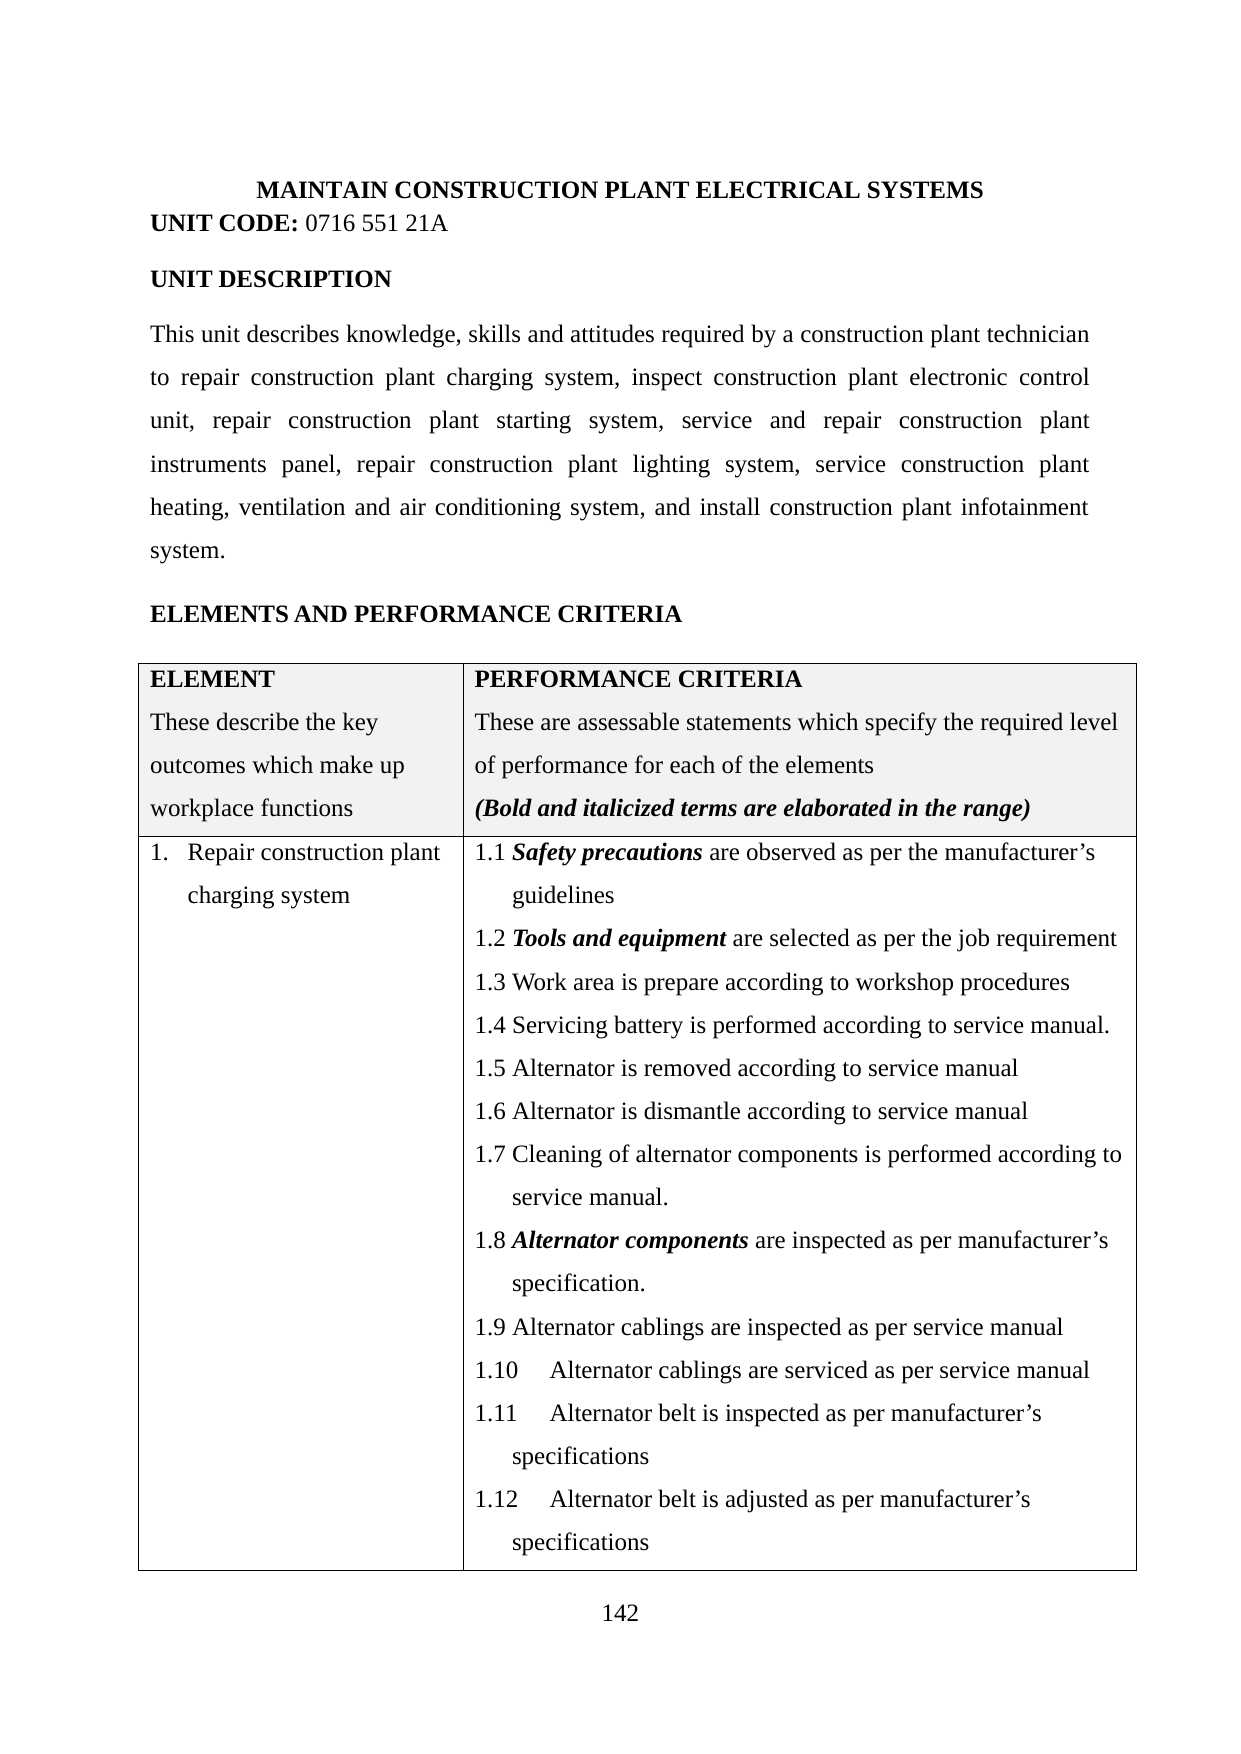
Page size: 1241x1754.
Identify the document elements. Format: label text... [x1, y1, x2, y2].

text This unit describes knowledge, skills and attitudes required by a construction plant technician to repair construction plant charging system, inspect construction plant electronic control unit, repair construction plant starting system, service and repair construction plant instruments panel, repair construction plant lighting system, service construction plant heating, ventilation and air conditioning system, and install construction plant infotainment system. [150, 319, 1090, 564]
subtitle MAINTAIN CONSTRUCTION PLANT ELECTRICAL SYSTEMS [150, 175, 1090, 204]
text UNIT CODE: 0716 551 21A [150, 208, 1090, 237]
table_header PERFORMANCE CRITERIA These are assessable statements which specify the required level of performance for each of the elements (Bold and italicized terms are elaborated in the range) [464, 664, 1136, 836]
text ELEMENTS AND PERFORMANCE CRITERIA [150, 599, 1090, 628]
table_header ELEMENT These describe the key outcomes which make up workplace functions [139, 664, 463, 836]
text UNIT DESCRIPTION [150, 264, 1090, 292]
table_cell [139, 837, 463, 1570]
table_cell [464, 837, 1136, 1570]
